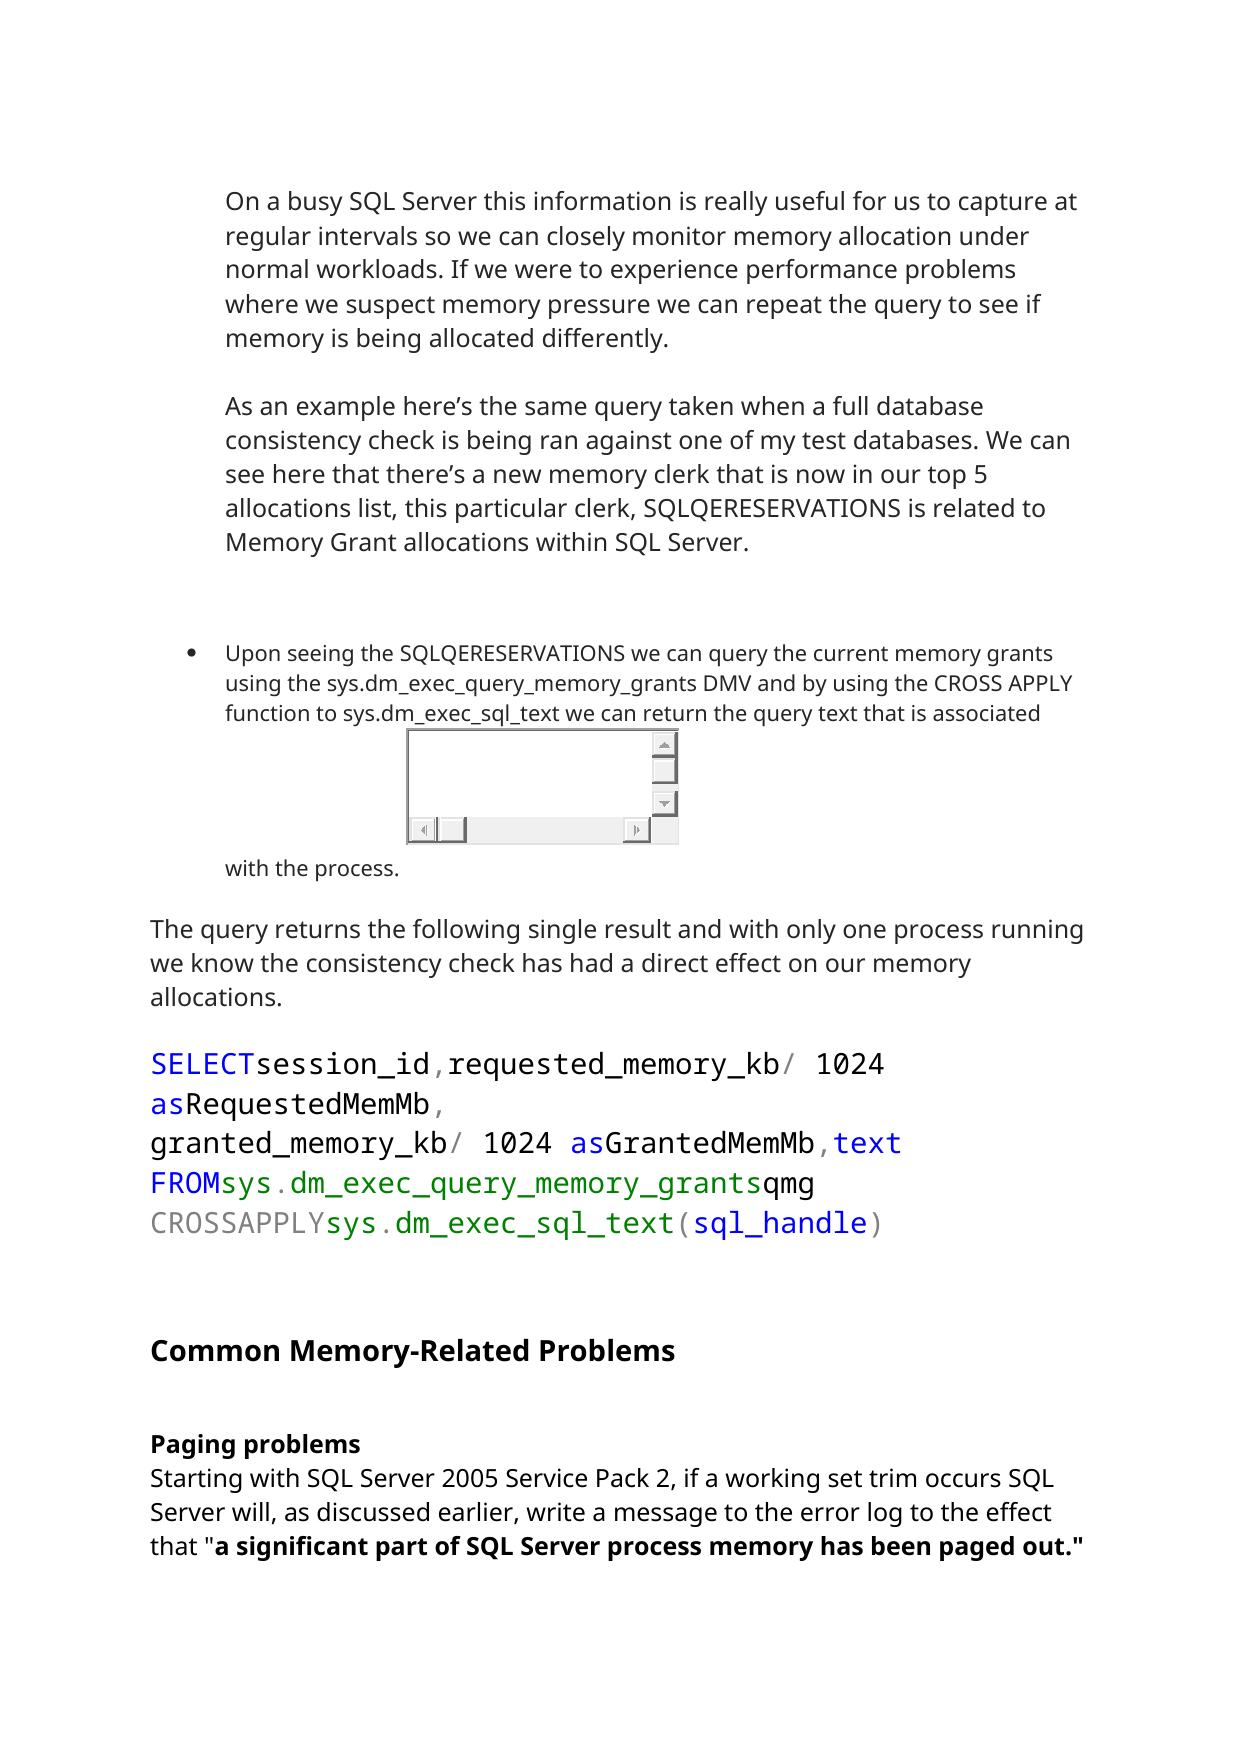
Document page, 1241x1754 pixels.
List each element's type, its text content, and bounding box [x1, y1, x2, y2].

text Common Memory-Related Problems [150, 1330, 1090, 1397]
list On a busy SQL Server this information is really useful for us to capture at regular intervals so we can closely monitor memory allocation under normal workloads. If we were to experience performance problems where we suspect memory pressure we can repeat the query to see if memory is being allocated differently. [225, 184, 1090, 354]
list As an example here’s the same query taken when a full database consistency check is being ran against one of my test databases. We can see here that there’s a new memory clerk that is now in our top 5 allocations list, this particular clerk, SQLQERESERVATIONS is related to Memory Grant allocations within SQL Server. [225, 388, 1090, 559]
text SELECTsession_id,requested_memory_kb/ 1024 asRequestedMemMb, [150, 1043, 1090, 1123]
text Paging problems [150, 1427, 1090, 1461]
text FROMsys.dm_exec_query_memory_grantsqmg [150, 1162, 1090, 1202]
text granted_memory_kb/ 1024 asGrantedMemMb,text [150, 1123, 1090, 1162]
list Upon seeing the SQLQERESERVATIONS we can query the current memory grants using the sys.dm_exec_query_memory_grants DMV and by using the CROSS APPLY function to sys.dm_exec_sql_text we can return the query text that is associated with the process. [187, 638, 1090, 883]
text The query returns the following single result and with only one process running we know the consistency check has had a direct effect on our memory allocations. [150, 912, 1090, 1014]
text Starting with SQL Server 2005 Service Pack 2, if a working set trim occurs SQL Server will, as discussed earlier, write a message to the error log to the effect that "a significant part of SQL Server process memory has been paged out." [150, 1461, 1090, 1563]
text CROSSAPPLYsys.dm_exec_sql_text(sql_handle) [150, 1202, 1090, 1242]
